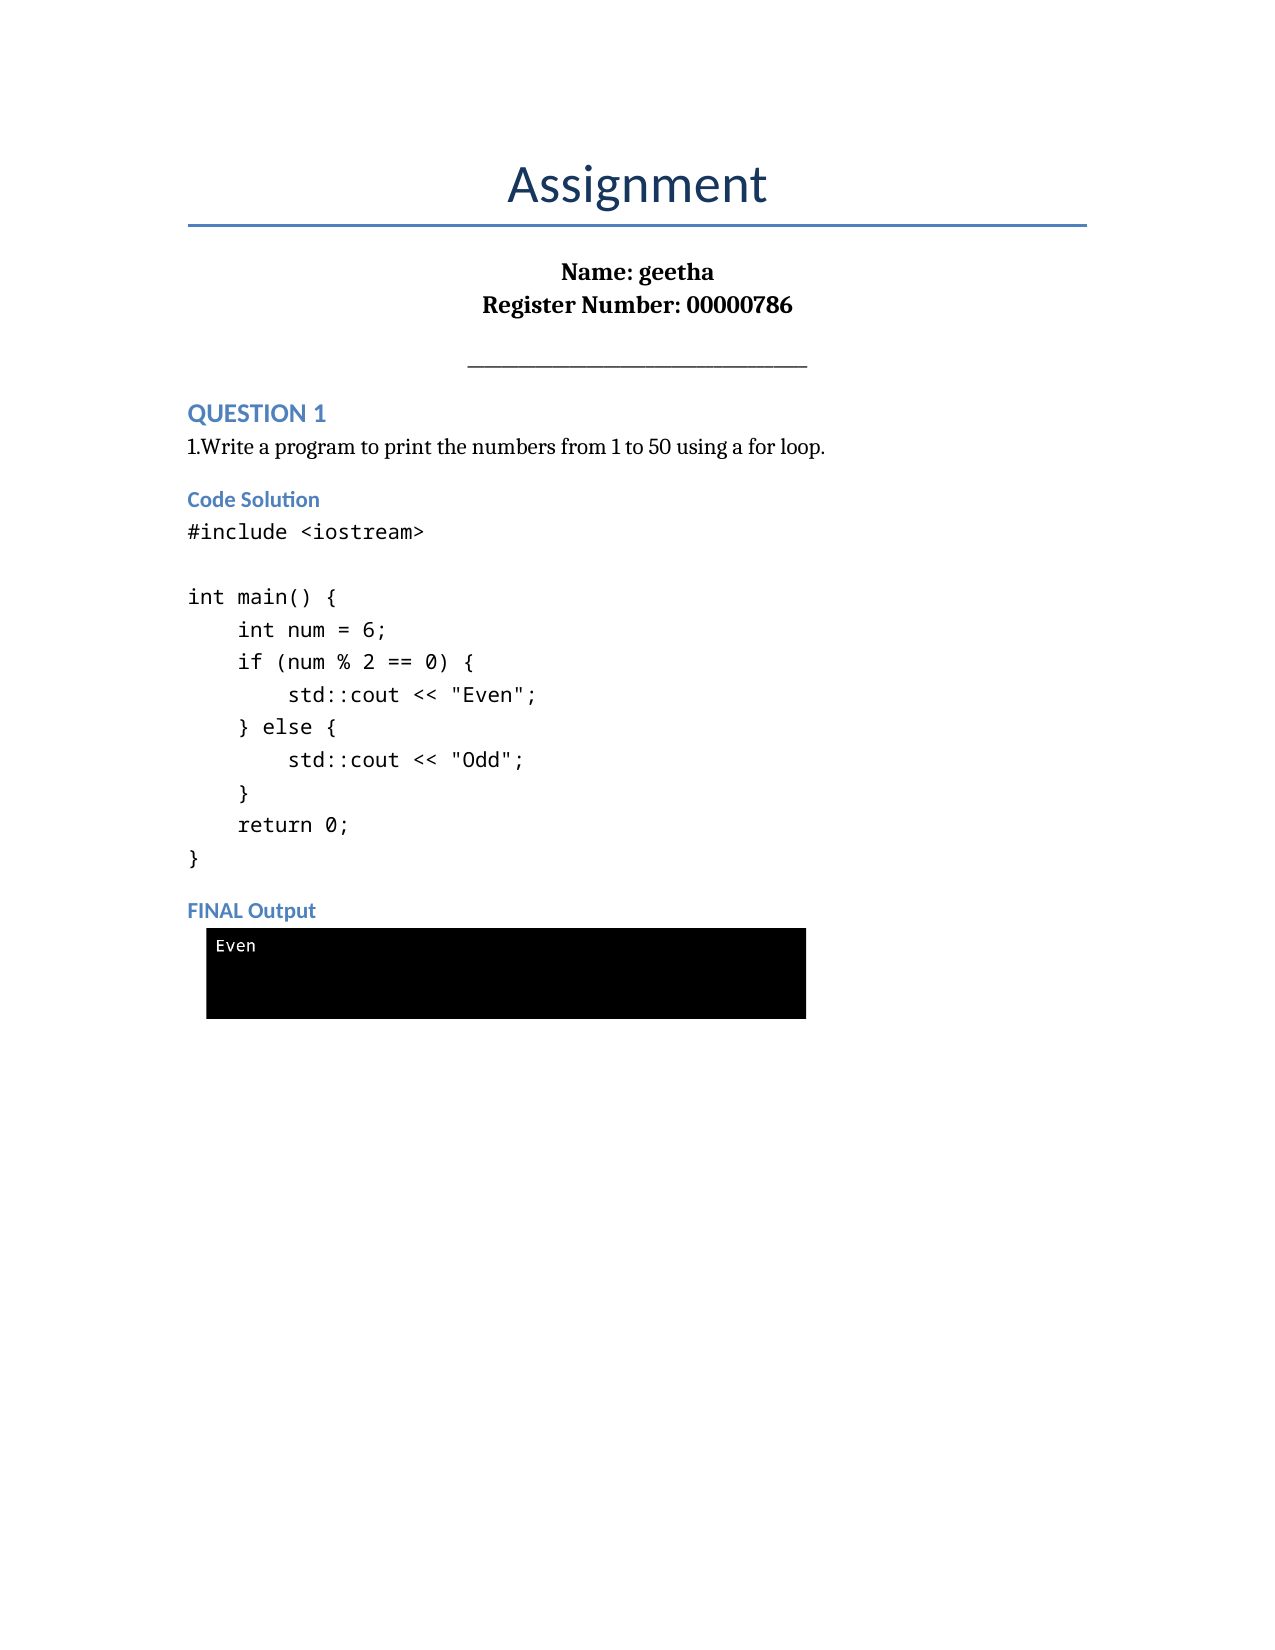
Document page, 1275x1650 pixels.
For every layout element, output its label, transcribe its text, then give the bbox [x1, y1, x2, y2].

title Assignment [187, 150, 1087, 227]
text #include <iostream> int main() { int num = 6; if (num % 2 == 0) { std::cout << "Even"; } else { std::cout << "Odd"; } return 0; } [187, 517, 1087, 871]
subtitle Code Solution [187, 485, 1087, 513]
text 1.Write a program to print the numbers from 1 to 50 using a for loop. [187, 434, 1087, 460]
text Name: geetha Register Number: 00000786 [187, 258, 1087, 319]
text ________________________________________ [187, 345, 1087, 371]
subtitle FINAL Output [187, 896, 1087, 924]
picture [206, 928, 807, 1019]
subtitle QUESTION 1 [187, 396, 1087, 429]
